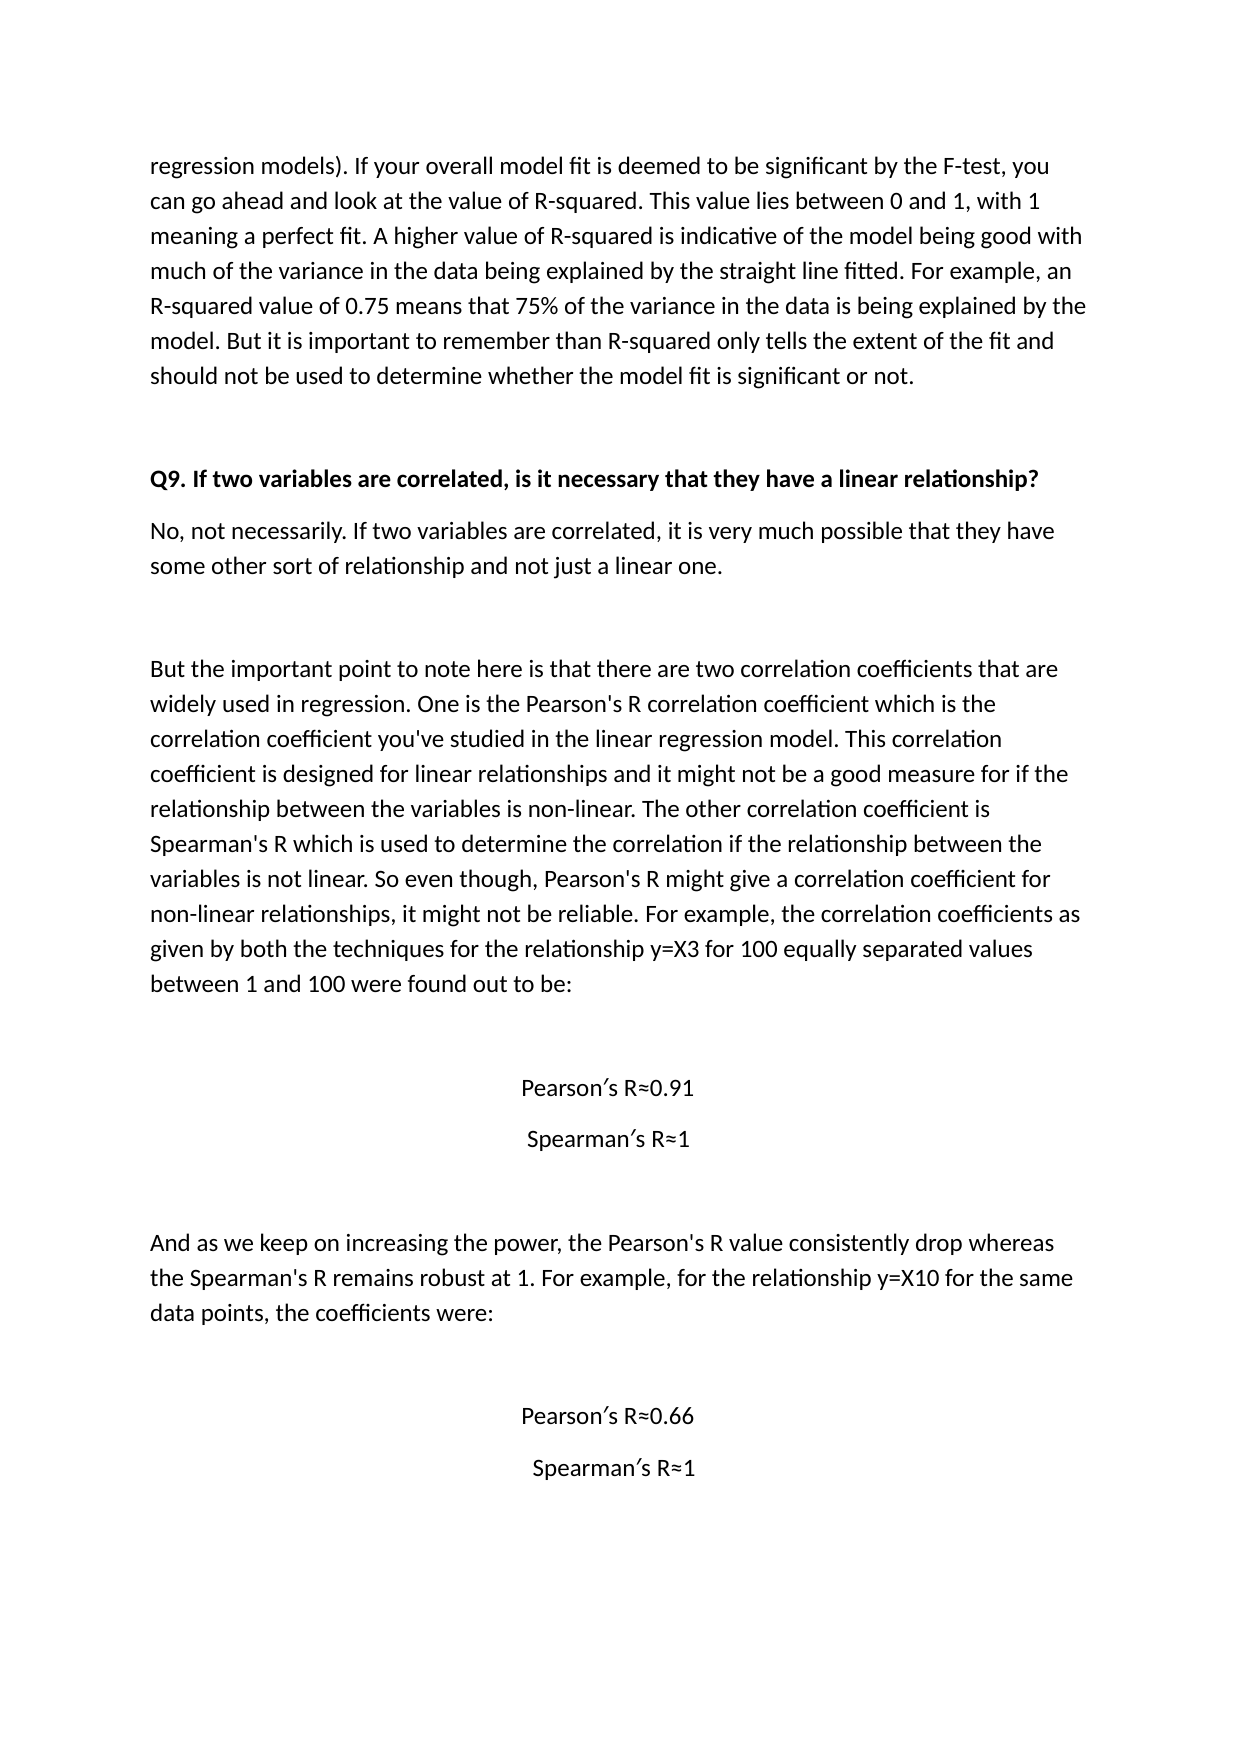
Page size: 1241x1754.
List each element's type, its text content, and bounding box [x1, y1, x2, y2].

text Pearson′s R≈0.91 [150, 1072, 1090, 1102]
text Spearman′s R≈1 [150, 1123, 1090, 1154]
text Spearman′s R≈1 [150, 1452, 1090, 1482]
text Q9. If two variables are correlated, is it necessary that they have a linear relationship? [150, 463, 1090, 494]
text Pearson′s R≈0.66 [150, 1400, 1090, 1431]
text But the important point to note here is that there are two correlation coefficients that are widely used in regression. One is the Pearson's R correlation coefficient which is the correlation coefficient you've studied in the linear regression model. This correlation coefficient is designed for linear relationships and it might not be a good measure for if the relationship between the variables is non-linear. The other correlation coefficient is Spearman's R which is used to determine the correlation if the relationship between the variables is not linear. So even though, Pearson's R might give a correlation coefficient for non-linear relationships, it might not be reliable. For example, the correlation coefficients as given by both the techniques for the relationship y=X3 for 100 equally separated values between 1 and 100 were found out to be: [150, 653, 1090, 999]
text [150, 150, 1090, 391]
text And as we keep on increasing the power, the Pearson's R value consistently drop whereas the Spearman's R remains robust at 1. For example, for the relationship y=X10 for the same data points, the coefficients were: [150, 1227, 1090, 1327]
text No, not necessarily. If two variables are correlated, it is very much possible that they have some other sort of relationship and not just a linear one. [150, 515, 1090, 581]
